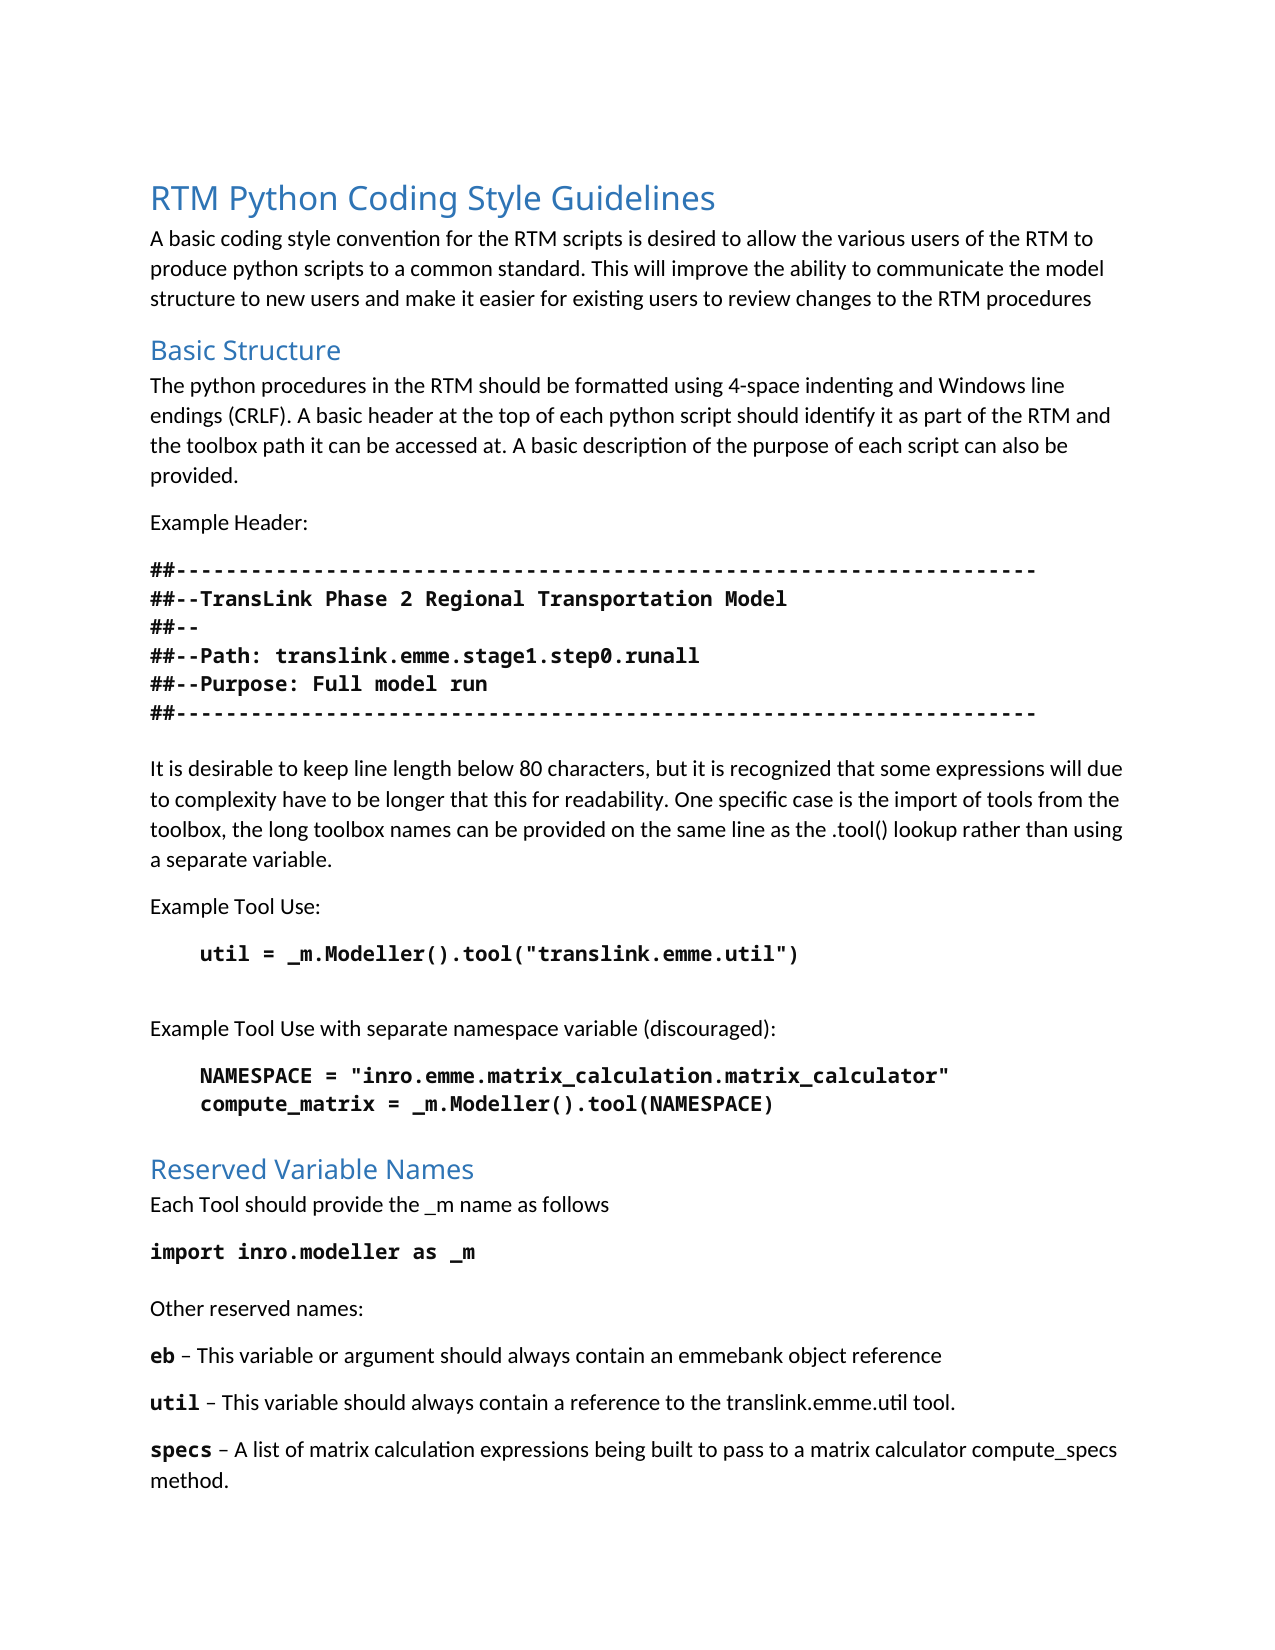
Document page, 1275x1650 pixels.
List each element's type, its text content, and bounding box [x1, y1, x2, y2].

subtitle Reserved Variable Names [150, 1151, 1125, 1187]
text Example Tool Use: [150, 892, 1125, 920]
text Each Tool should provide the _m name as follows [150, 1190, 1125, 1218]
text Example Header: [150, 508, 1125, 537]
text Example Tool Use with separate namespace variable (discouraged): [150, 1014, 1125, 1042]
text ##--------------------------------------------------------------------- [150, 555, 1125, 584]
text ##--Path: translink.emme.stage1.step0.runall [150, 641, 1125, 669]
text util = _m.Modeller().tool("translink.emme.util") [150, 939, 1125, 967]
text specs – A list of matrix calculation expressions being built to pass to a matrix calculator compute_specs method. [150, 1436, 1125, 1494]
text ##--Purpose: Full model run [150, 669, 1125, 698]
text NAMESPACE = "inro.emme.matrix_calculation.matrix_calculator" [150, 1061, 1125, 1089]
text util – This variable should always contain a reference to the translink.emme.util tool. [150, 1388, 1125, 1417]
text ##--------------------------------------------------------------------- [150, 698, 1125, 726]
text eb – This variable or argument should always contain an emmebank object reference [150, 1341, 1125, 1369]
text ##-- [150, 612, 1125, 641]
text import inro.modeller as _m [150, 1237, 1125, 1266]
text Other reserved names: [150, 1294, 1125, 1322]
subtitle Basic Structure [150, 331, 1125, 368]
subtitle RTM Python Coding Style Guidelines [150, 175, 1125, 220]
text compute_matrix = _m.Modeller().tool(NAMESPACE) [150, 1089, 1125, 1118]
text The python procedures in the RTM should be formatted using 4-space indenting and Windows line endings (CRLF). A basic header at the top of each python script should identify it as part of the RTM and the toolbox path it can be accessed at. A basic description of the purpose of each script can also be provided. [150, 371, 1125, 490]
text ##--TransLink Phase 2 Regional Transportation Model [150, 584, 1125, 612]
text It is desirable to keep line length below 80 characters, but it is recognized that some expressions will due to complexity have to be longer that this for readability. One specific case is the import of tools from the toolbox, the long toolbox names can be provided on the same line as the .tool() lookup rather than using a separate variable. [150, 754, 1125, 873]
text A basic coding style convention for the RTM scripts is desired to allow the various users of the RTM to produce python scripts to a common standard. This will improve the ability to communicate the model structure to new users and make it easier for existing users to review changes to the RTM procedures [150, 224, 1125, 312]
